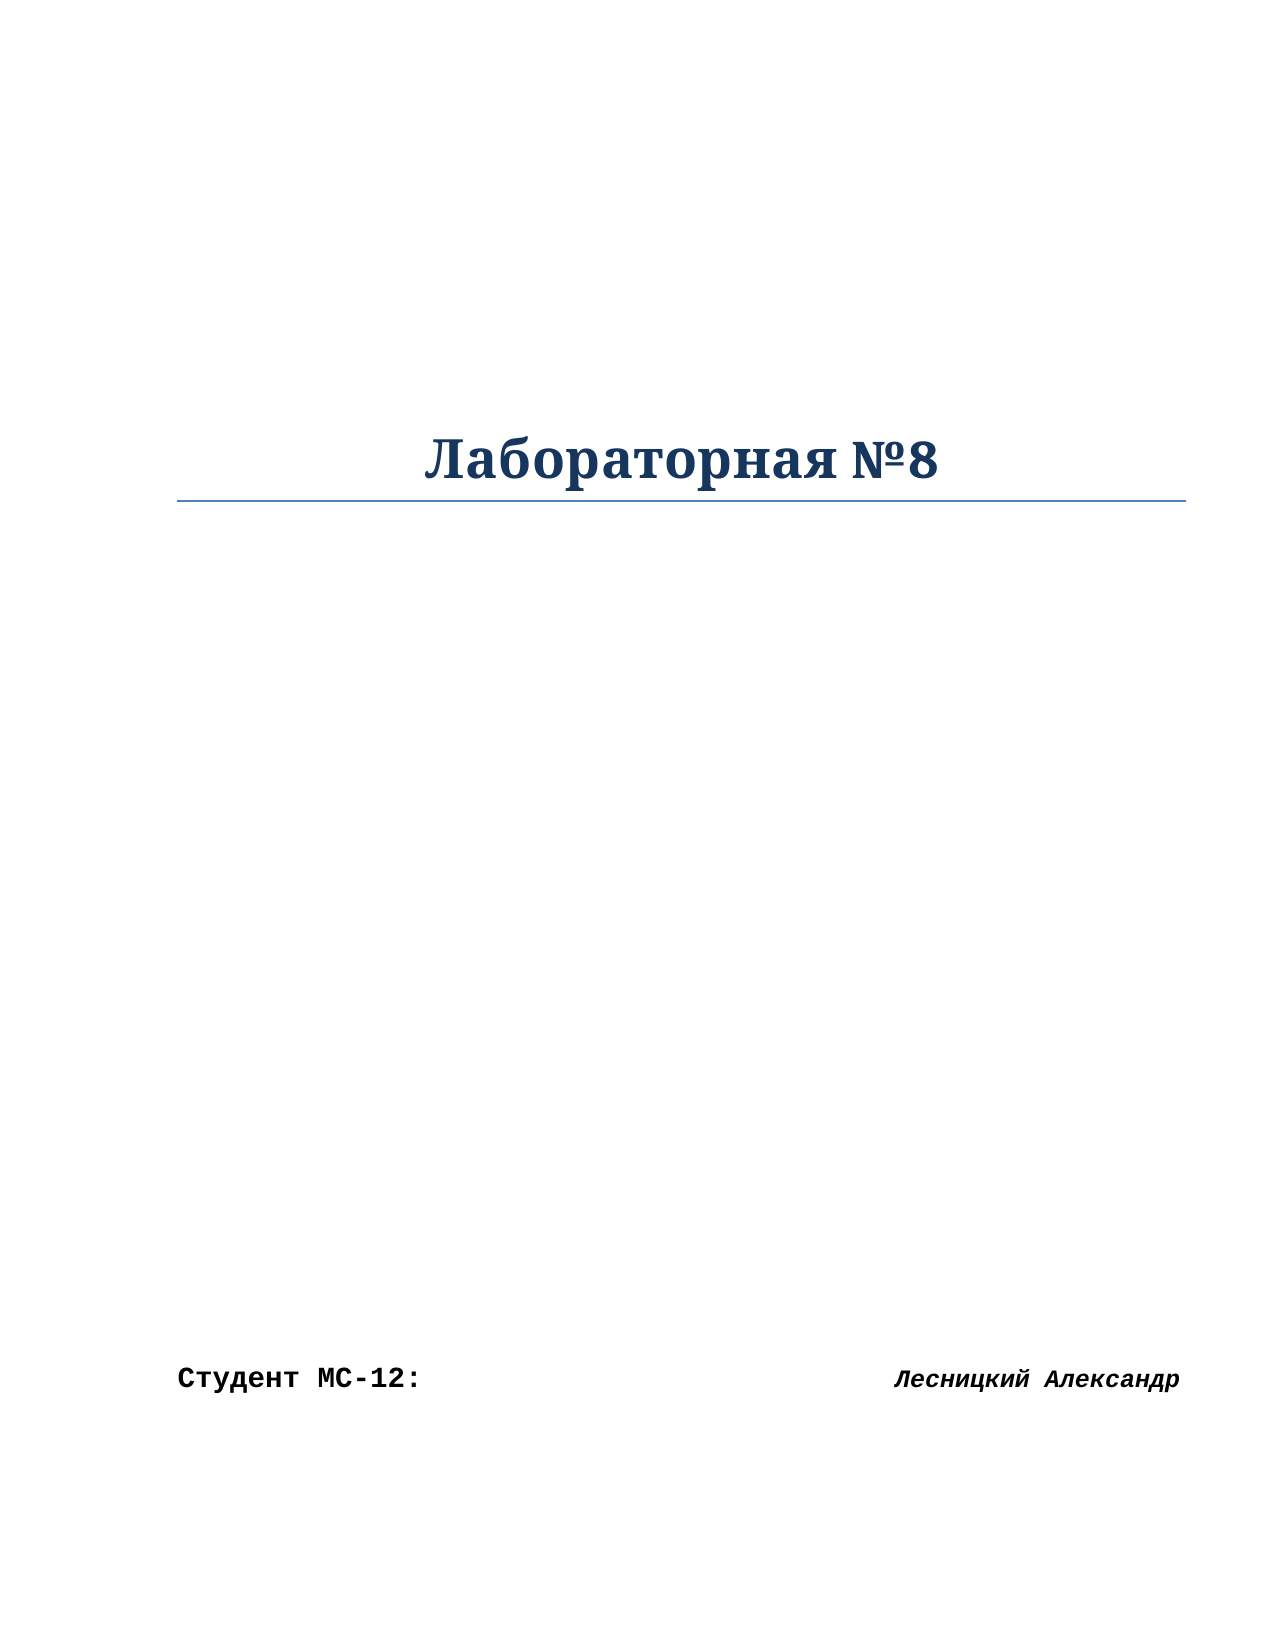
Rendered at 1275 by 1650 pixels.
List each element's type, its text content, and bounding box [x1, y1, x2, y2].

title Лабораторная №8 [177, 429, 1186, 500]
text Студент МС-12: Лесницкий Александр [177, 1363, 1186, 1396]
